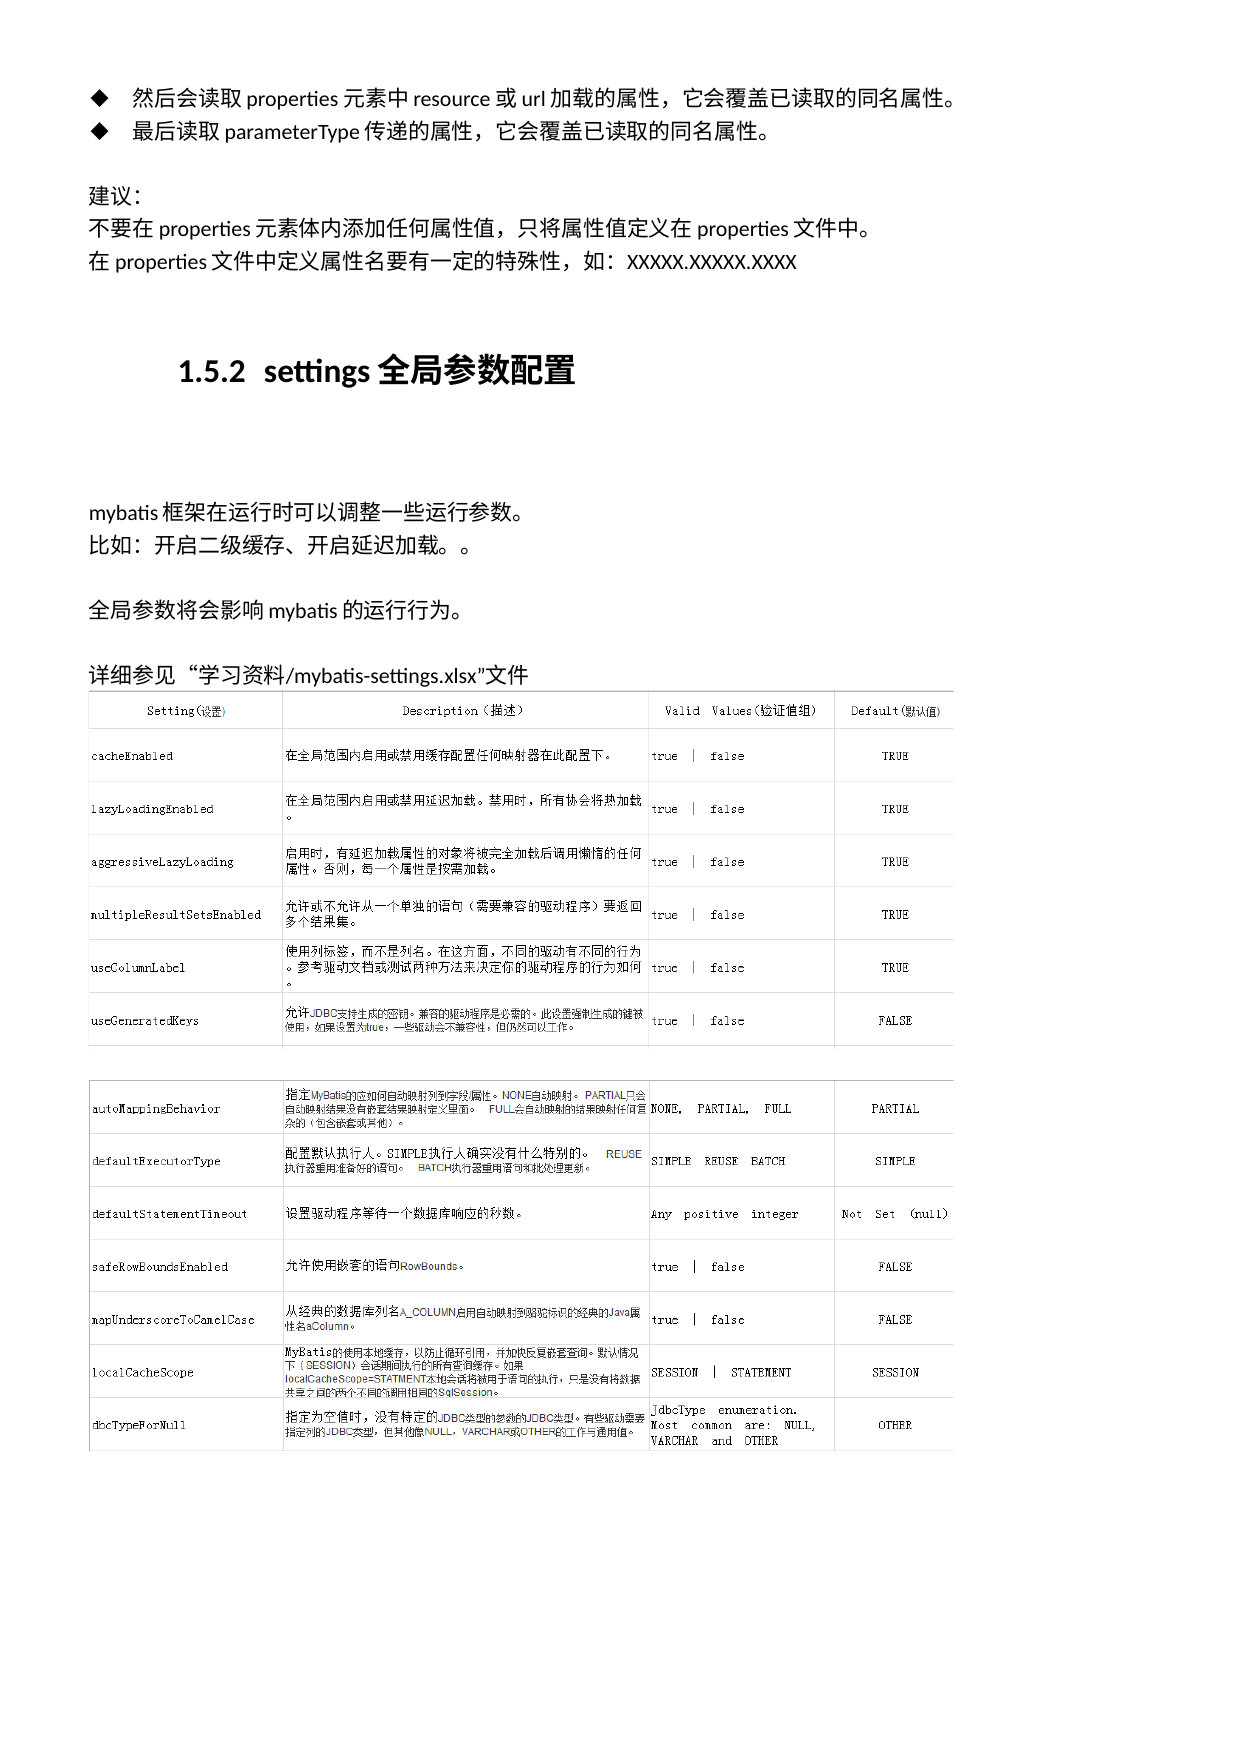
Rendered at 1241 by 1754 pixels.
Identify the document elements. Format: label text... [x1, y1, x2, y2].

list 最后读取parameterType传递的属性，它会覆盖已读取的同名属性。 [89, 113, 1167, 146]
list 然后会读取properties 元素中resource或 url 加载的属性，它会覆盖已读取的同名属性。 [89, 81, 1167, 113]
subtitle settings全局参数配置 [177, 335, 1167, 400]
text 详细参见“学习资料/mybatis-settings.xlsx”文件 [89, 657, 1167, 690]
text 比如：开启二级缓存、开启延迟加载。。 [89, 527, 1167, 560]
text mybatis框架在运行时可以调整一些运行参数。 [89, 495, 1167, 527]
picture [88, 1080, 954, 1451]
text 全局参数将会影响mybatis的运行行为。 [89, 592, 1167, 625]
picture [88, 690, 954, 1049]
text 建议： [89, 178, 1167, 211]
text 在properties文件中定义属性名要有一定的特殊性，如：XXXXX.XXXXX.XXXX [89, 243, 1167, 276]
text 不要在properties元素体内添加任何属性值，只将属性值定义在properties文件中。 [89, 211, 1167, 243]
